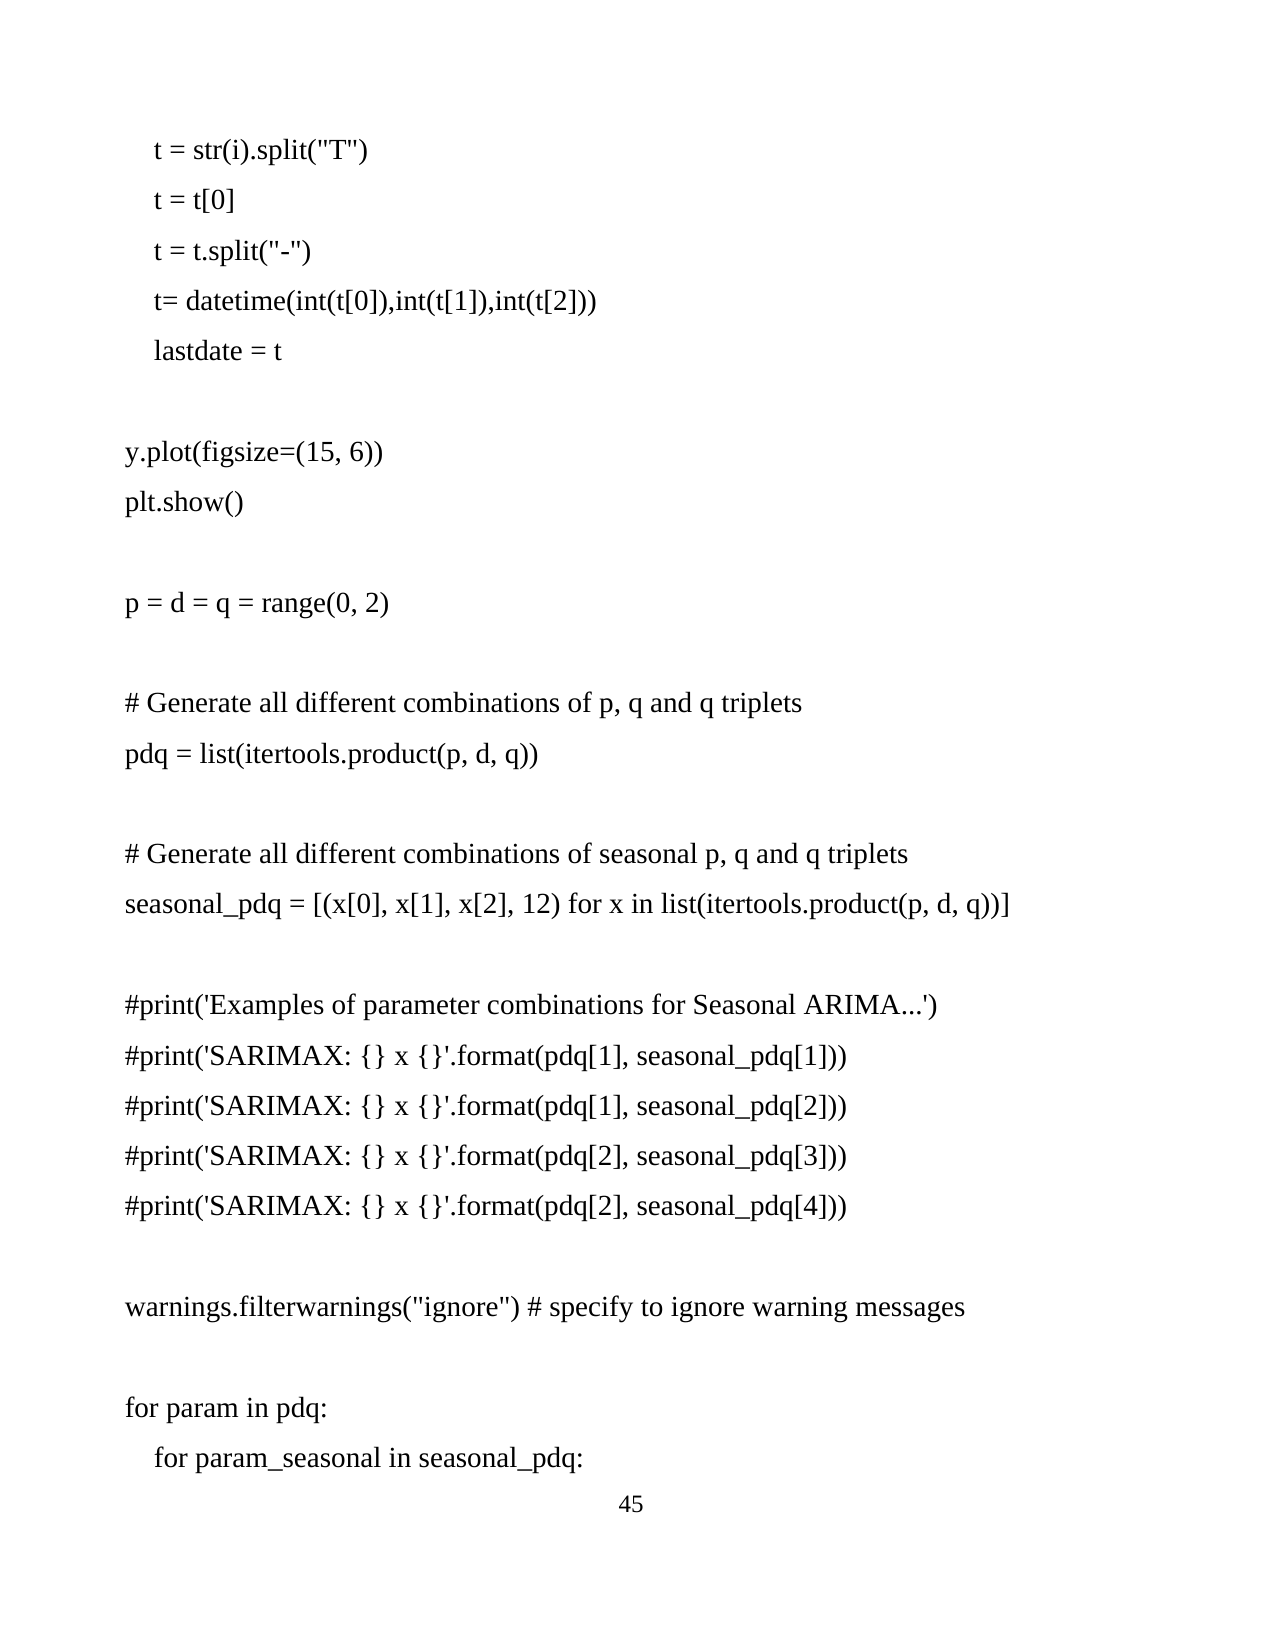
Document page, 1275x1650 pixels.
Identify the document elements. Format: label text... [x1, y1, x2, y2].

text for param_seasonal in seasonal_pdq: [124, 1440, 1137, 1474]
text # Generate all different combinations of seasonal p, q and q triplets [124, 836, 1137, 870]
text t = t.split("-") [124, 233, 1137, 266]
text p = d = q = range(0, 2) [124, 585, 1137, 618]
text #print('Examples of parameter combinations for Seasonal ARIMA...') [124, 987, 1137, 1021]
text pdq = list(itertools.product(p, d, q)) [124, 736, 1137, 769]
text t = t[0] [124, 182, 1137, 216]
text #print('SARIMAX: {} x {}'.format(pdq[2], seasonal_pdq[3])) [124, 1138, 1137, 1172]
text y.plot(figsize=(15, 6)) [124, 434, 1137, 467]
text seasonal_pdq = [(x[0], x[1], x[2], 12) for x in list(itertools.product(p, d, q))] [124, 887, 1137, 920]
text t = str(i).split("T") [124, 132, 1137, 166]
text #print('SARIMAX: {} x {}'.format(pdq[2], seasonal_pdq[4])) [124, 1188, 1137, 1222]
text lastdate = t [124, 333, 1137, 367]
text for param in pdq: [124, 1390, 1137, 1423]
text t= datetime(int(t[0]),int(t[1]),int(t[2])) [124, 283, 1137, 316]
text #print('SARIMAX: {} x {}'.format(pdq[1], seasonal_pdq[2])) [124, 1088, 1137, 1121]
text warnings.filterwarnings("ignore") # specify to ignore warning messages [124, 1289, 1137, 1323]
text # Generate all different combinations of p, q and q triplets [124, 685, 1137, 719]
text plt.show() [124, 484, 1137, 518]
text #print('SARIMAX: {} x {}'.format(pdq[1], seasonal_pdq[1])) [124, 1038, 1137, 1071]
